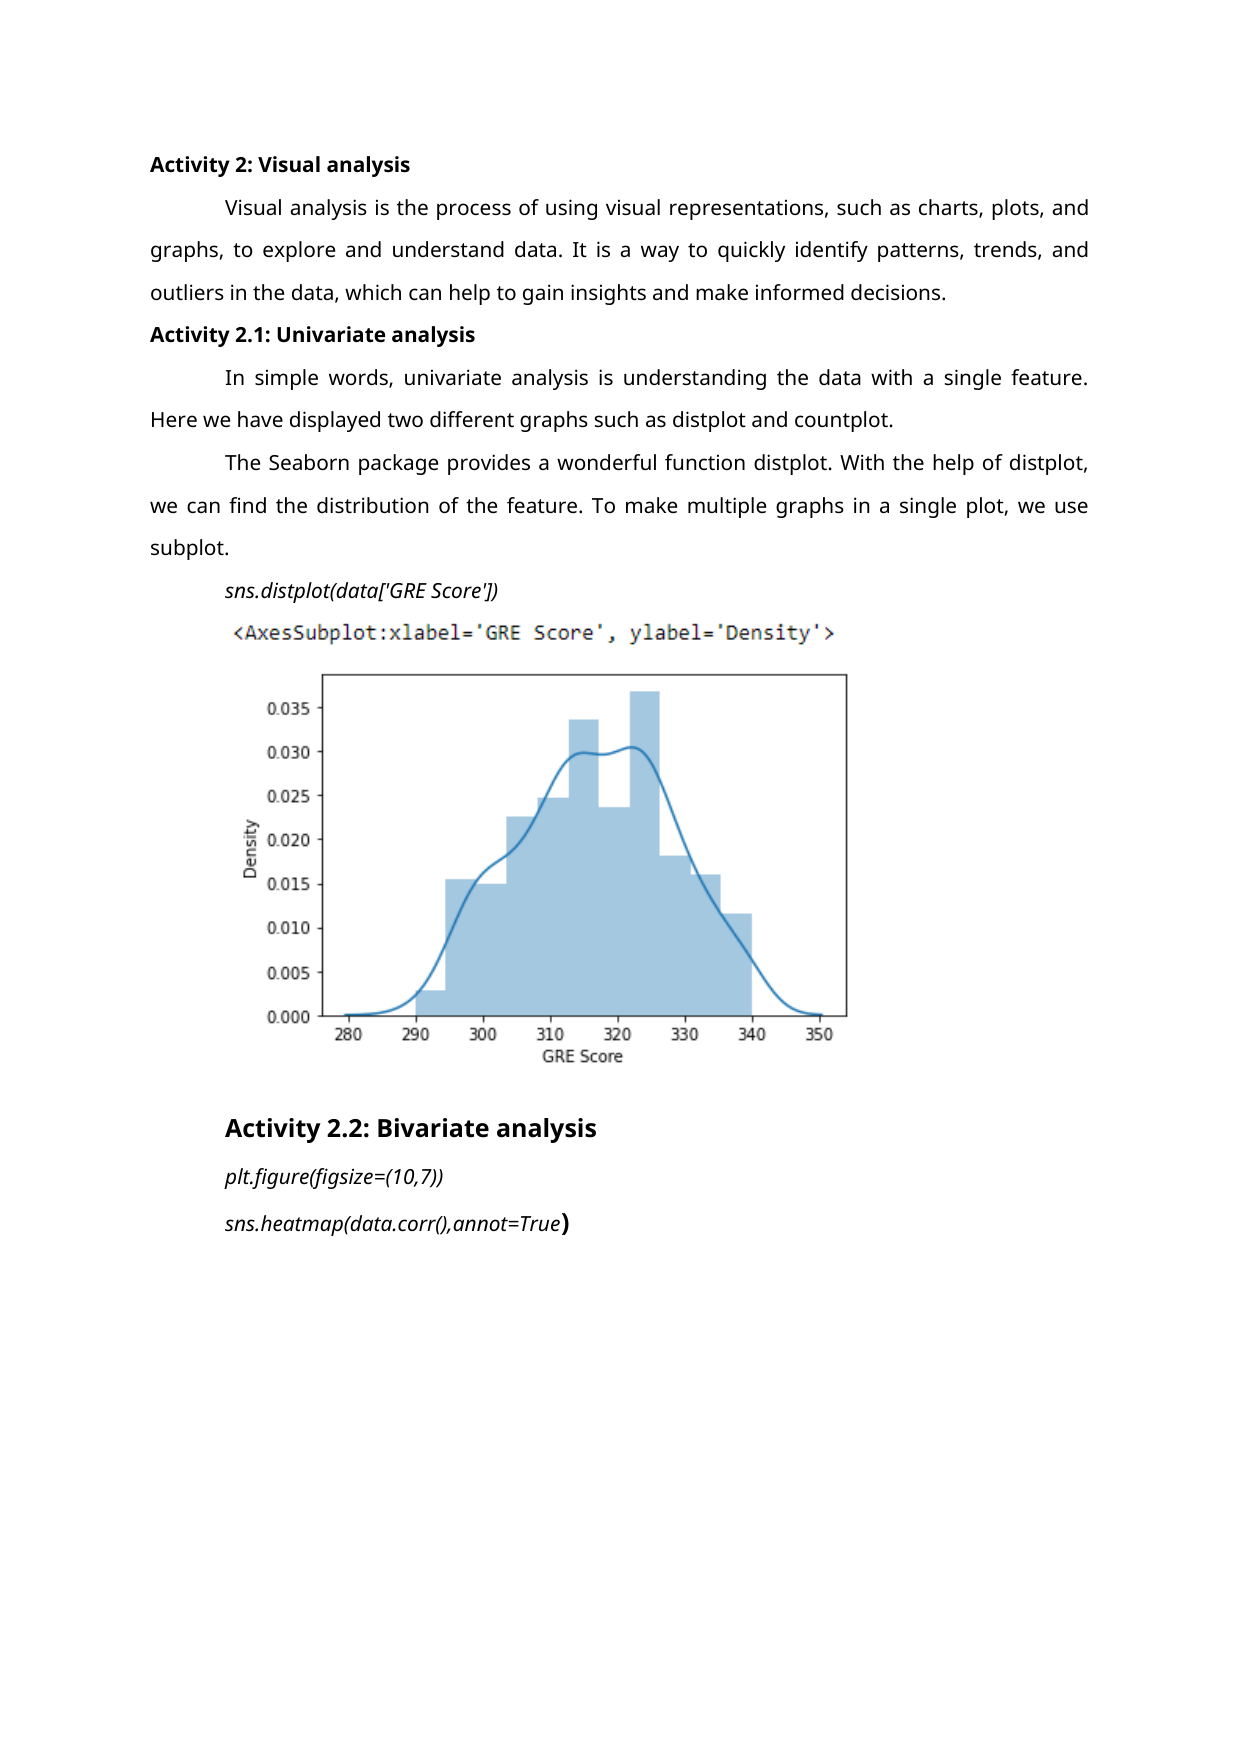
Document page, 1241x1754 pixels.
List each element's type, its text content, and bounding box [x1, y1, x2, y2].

text Activity 2: Visual analysis [150, 150, 1090, 178]
text In simple words, univariate analysis is understanding the data with a single feature. Here we have displayed two different graphs such as distplot and countplot. [150, 363, 1090, 434]
text The Seaborn package provides a wonderful function distplot. With the help of distplot, we can find the distribution of the feature. To make multiple graphs in a single plot, we use subplot. [150, 448, 1090, 562]
text sns.heatmap(data.corr(),annot=True) [150, 1204, 1090, 1238]
text Visual analysis is the process of using visual representations, such as charts, plots, and graphs, to explore and understand data. It is a way to quickly identify patterns, trends, and outliers in the data, which can help to gain insights and make informed decisions. [150, 193, 1090, 306]
text sns.distplot(data['GRE Score']) [150, 576, 1090, 604]
picture [225, 618, 893, 1097]
text Activity 2.2: Bivariate analysis [150, 1111, 1090, 1145]
text plt.figure(figsize=(10,7)) [150, 1162, 1090, 1190]
text Activity 2.1: Univariate analysis [150, 320, 1090, 349]
